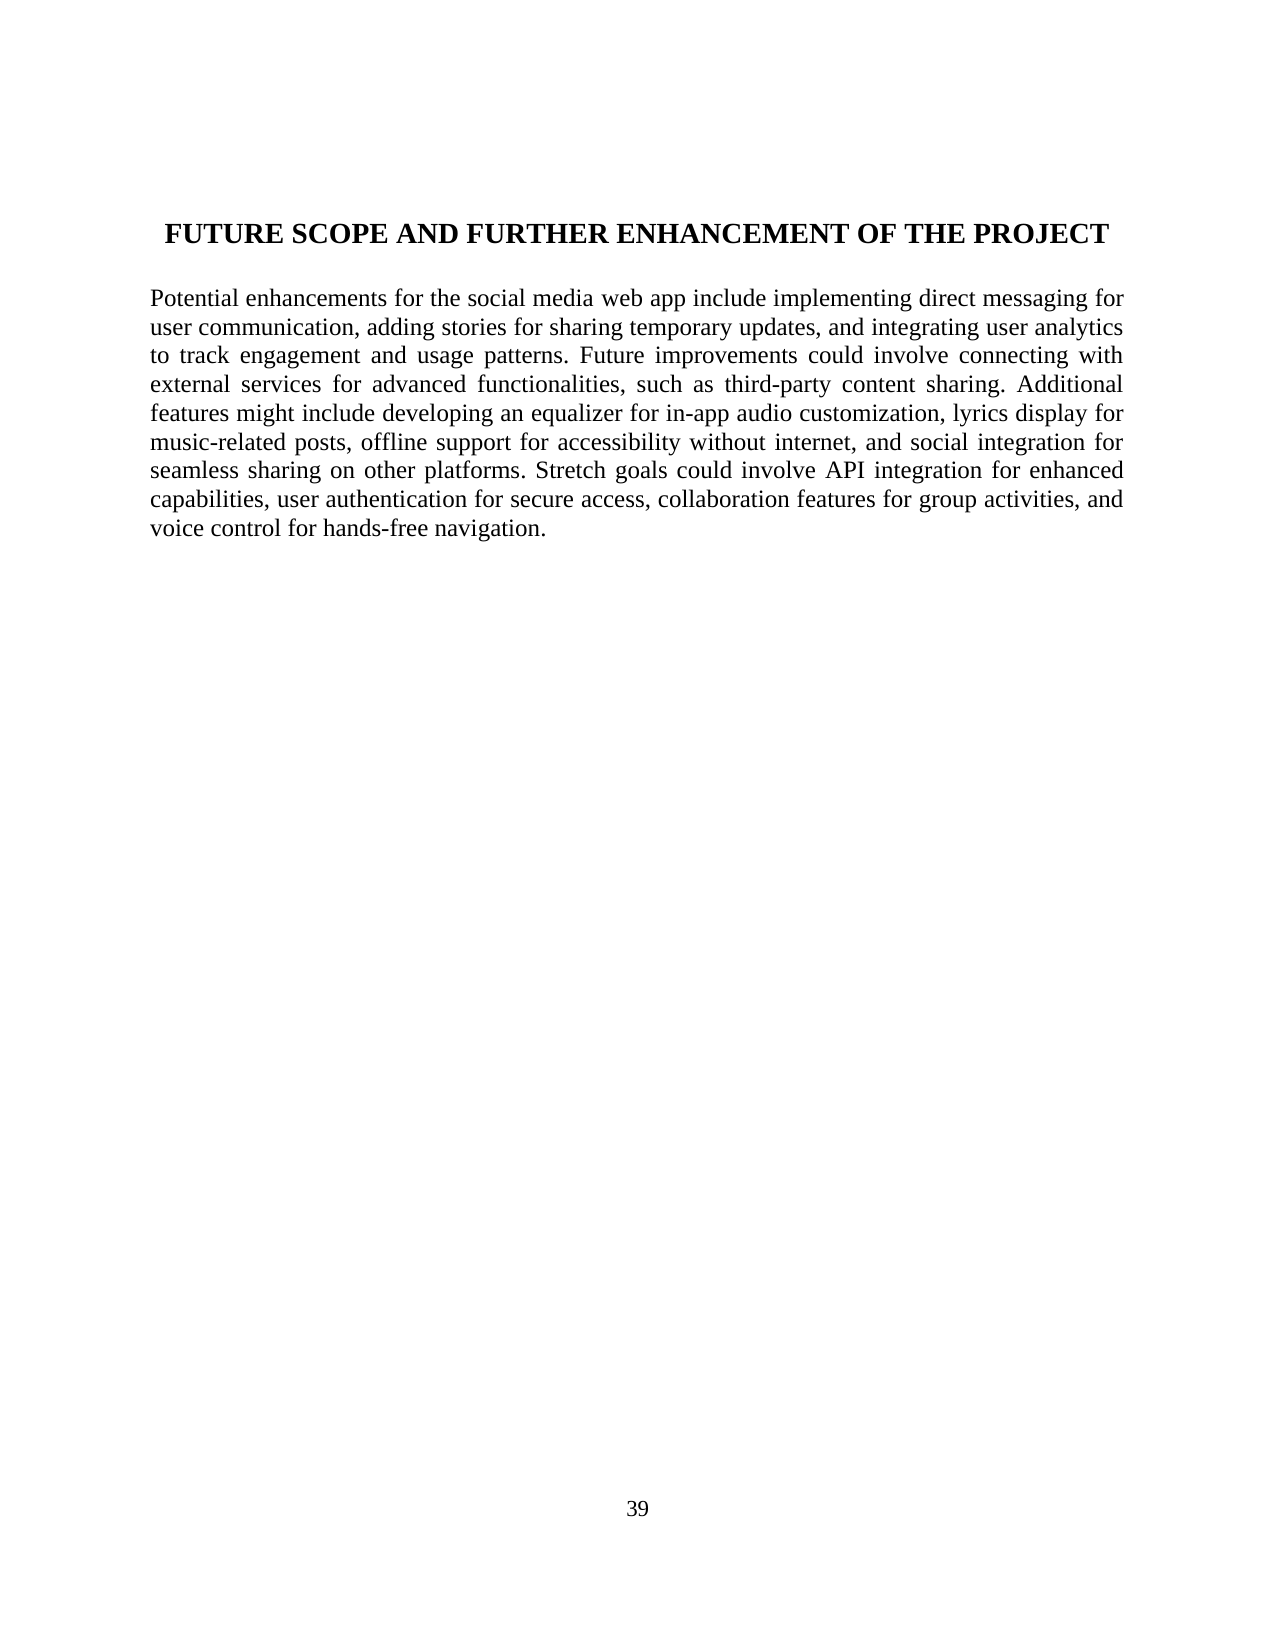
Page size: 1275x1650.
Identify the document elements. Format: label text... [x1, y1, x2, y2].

text Potential enhancements for the social media web app include implementing direct messaging for user communication, adding stories for sharing temporary updates, and integrating user analytics to track engagement and usage patterns. Future improvements could involve connecting with external services for advanced functionalities, such as third-party content sharing. Additional features might include developing an equalizer for in-app audio customization, lyrics display for music-related posts, offline support for accessibility without internet, and social integration for seamless sharing on other platforms. Stretch goals could involve API integration for enhanced capabilities, user authentication for secure access, collaboration features for group activities, and voice control for hands-free navigation. [150, 283, 1124, 542]
text FUTURE SCOPE AND FURTHER ENHANCEMENT OF THE PROJECT [150, 216, 1124, 249]
